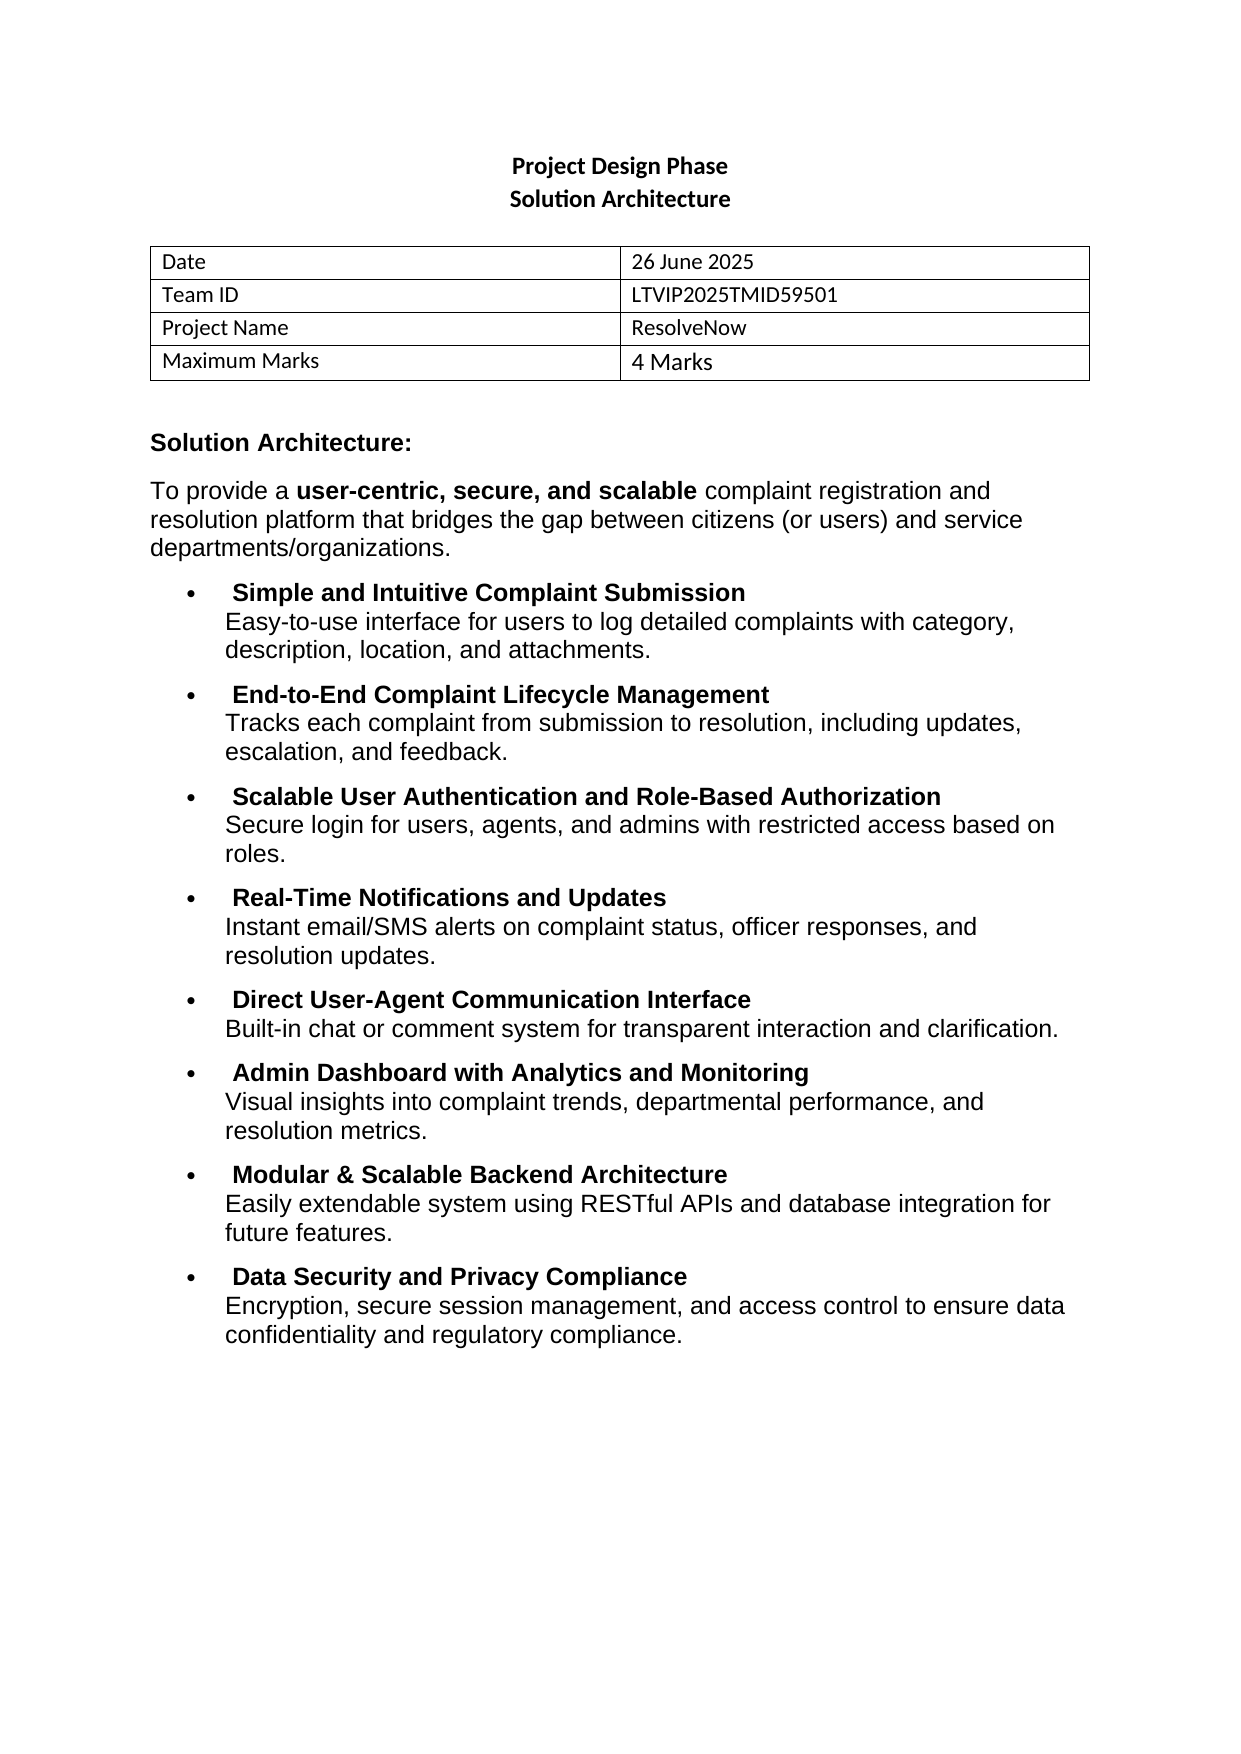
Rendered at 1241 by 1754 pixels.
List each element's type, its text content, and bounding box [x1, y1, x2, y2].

table_cell Team ID [151, 280, 620, 312]
table_header 26 June 2025 [621, 247, 1089, 279]
list Real-Time Notifications and Updates Instant email/SMS alerts on complaint status, officer responses, and resolution updates. [187, 883, 1090, 969]
text Project Design Phase [150, 150, 1090, 181]
table_cell Maximum Marks [151, 346, 620, 380]
list Data Security and Privacy Compliance Encryption, secure session management, and access control to ensure data confidentiality and regulatory compliance. [187, 1262, 1090, 1348]
list Direct User-Agent Communication Interface Built-in chat or comment system for transparent interaction and clarification. [187, 985, 1090, 1043]
list Scalable User Authentication and Role-Based Authorization Secure login for users, agents, and admins with restricted access based on roles. [187, 781, 1090, 868]
text Solution Architecture: [150, 428, 1090, 457]
table_cell LTVIP2025TMID59501 [621, 280, 1089, 312]
text To provide a user-centric, secure, and scalable complaint registration and resolution platform that bridges the gap between citizens (or users) and service departments/organizations. [150, 476, 1090, 562]
table_cell Project Name [151, 313, 620, 345]
list End-to-End Complaint Lifecycle Management Tracks each complaint from submission to resolution, including updates, escalation, and feedback. [187, 679, 1090, 766]
table_header Date [151, 247, 620, 279]
list Admin Dashboard with Analytics and Monitoring Visual insights into complaint trends, departmental performance, and resolution metrics. [187, 1058, 1090, 1144]
table_cell 4 Marks [621, 346, 1089, 380]
text Solution Architecture [150, 183, 1090, 213]
list Simple and Intuitive Complaint Submission Easy-to-use interface for users to log detailed complaints with category, description, location, and attachments. [187, 578, 1090, 664]
table_cell ResolveNow [621, 313, 1089, 345]
list Modular & Scalable Backend Architecture Easily extendable system using RESTful APIs and database integration for future features. [187, 1160, 1090, 1246]
